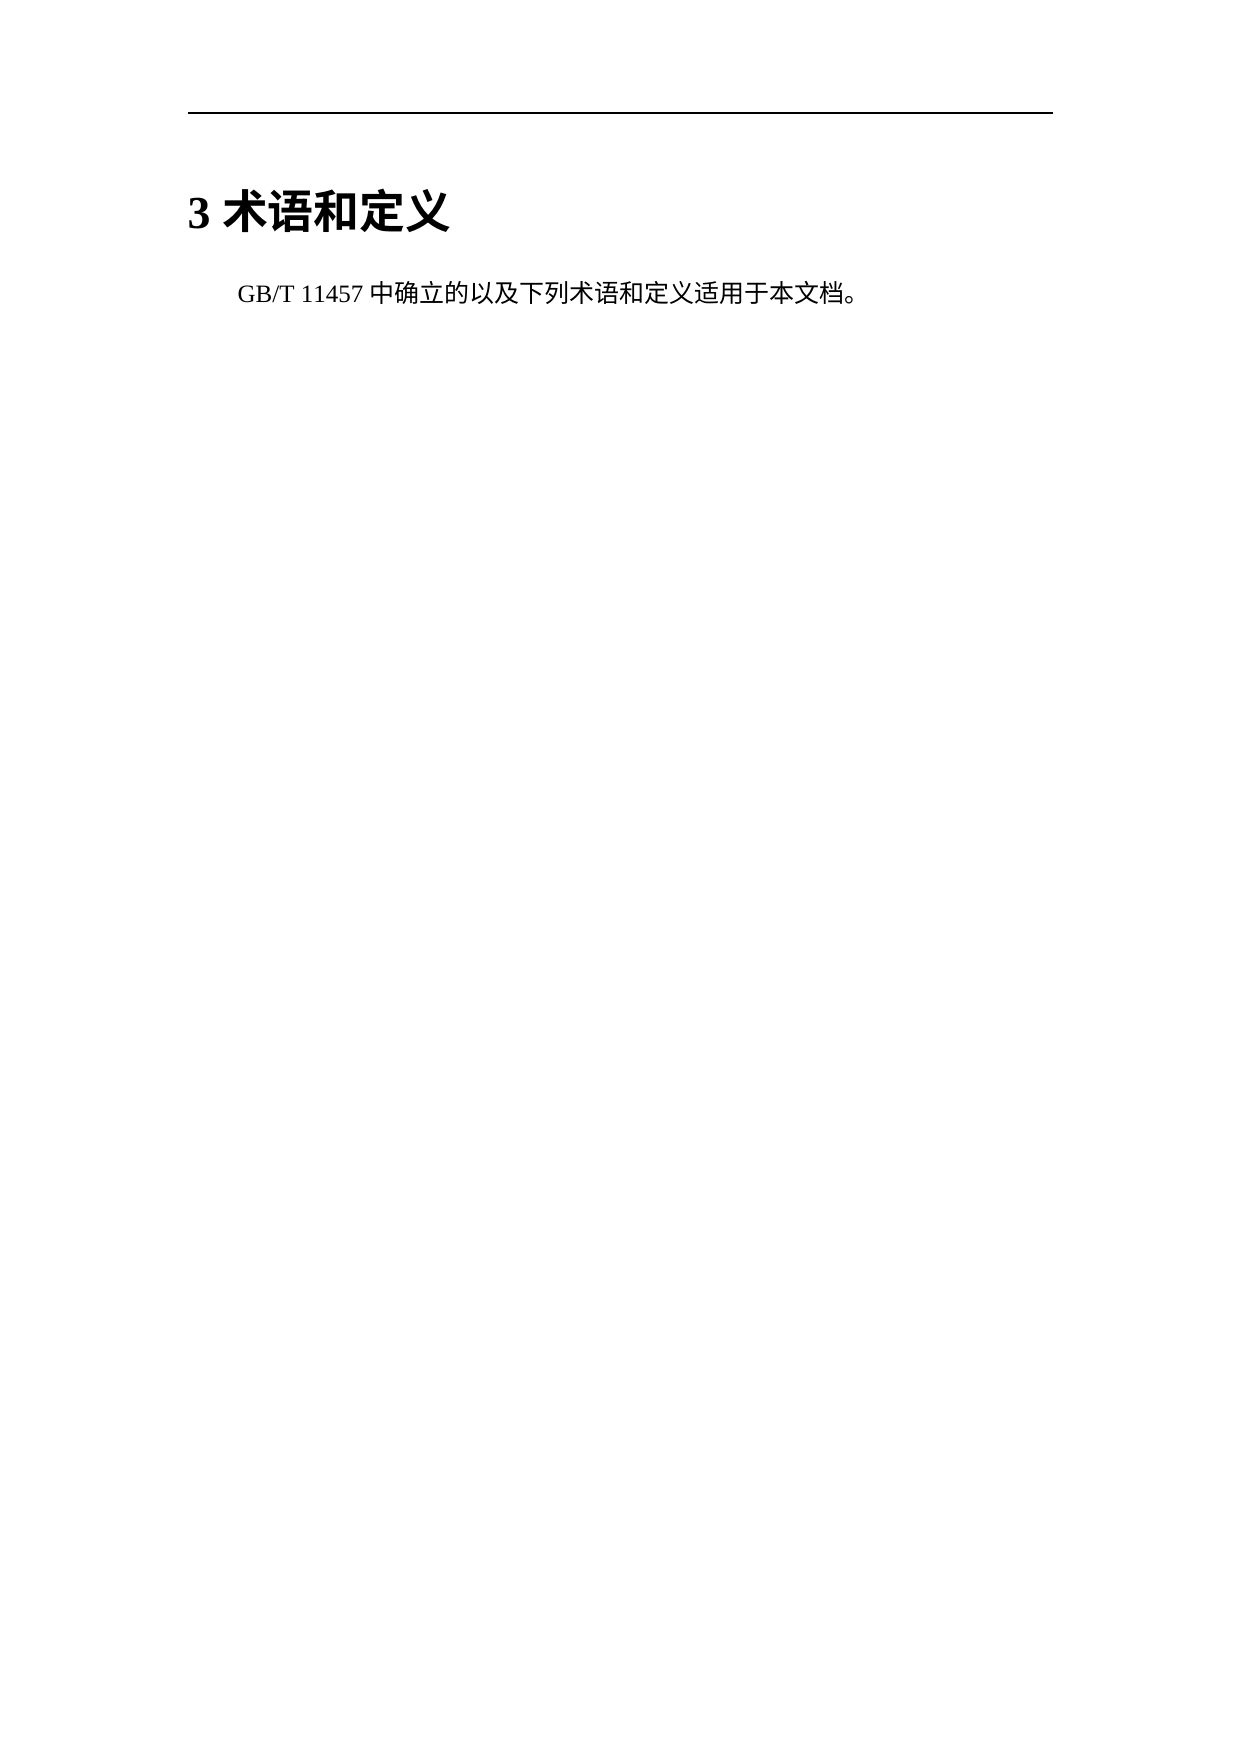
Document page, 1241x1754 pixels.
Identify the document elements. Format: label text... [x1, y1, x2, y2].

text GB/T 11457 中确立的以及下列术语和定义适用于本文档。 [187, 259, 1053, 324]
subtitle 3 术语和定义 [187, 178, 1053, 243]
